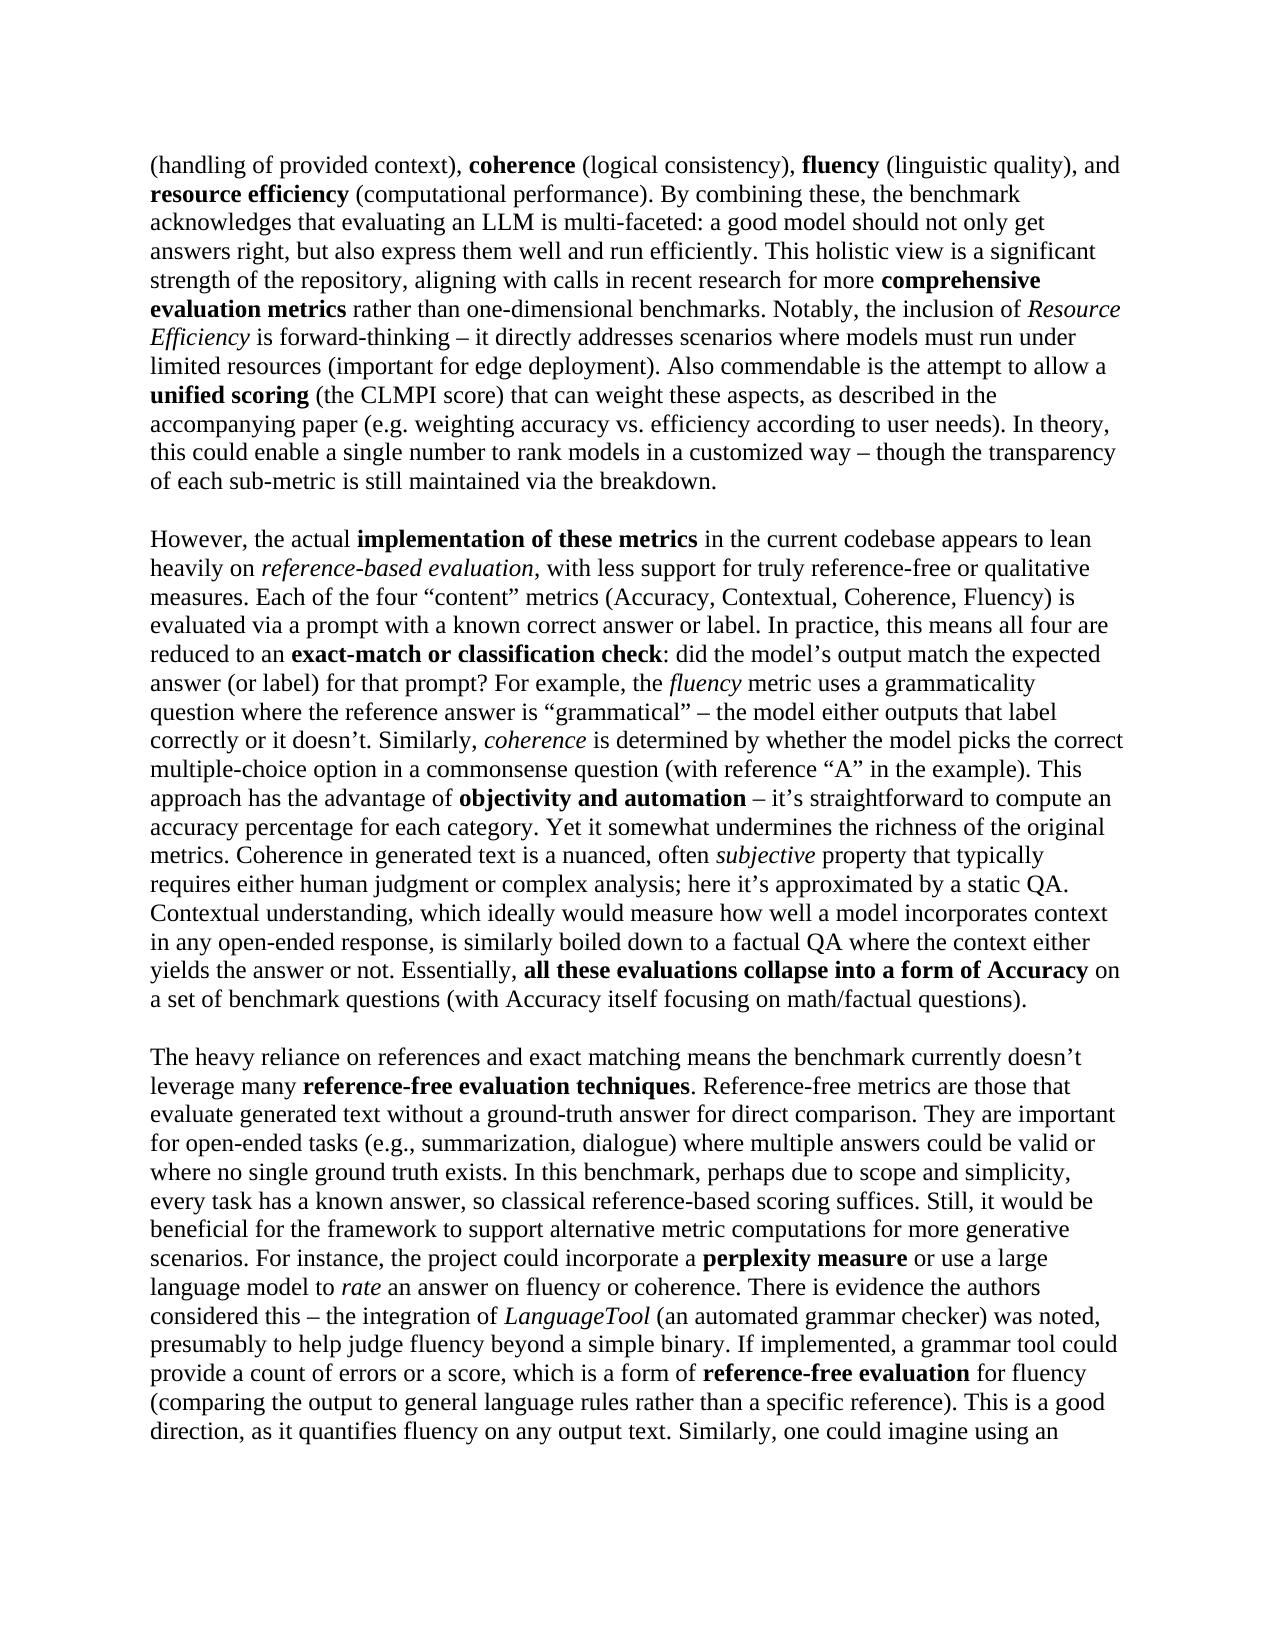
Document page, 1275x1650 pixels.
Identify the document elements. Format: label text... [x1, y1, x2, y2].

text However, the actual implementation of these metrics in the current codebase appears to lean heavily on reference-based evaluation, with less support for truly reference-free or qualitative measures. Each of the four “content” metrics (Accuracy, Contextual, Coherence, Fluency) is evaluated via a prompt with a known correct answer or label. In practice, this means all four are reduced to an exact-match or classification check: did the model’s output match the expected answer (or label) for that prompt? For example, the fluency metric uses a grammaticality question where the reference answer is “grammatical” – the model either outputs that label correctly or it doesn’t. Similarly, coherence is determined by whether the model picks the correct multiple-choice option in a commonsense question (with reference “A” in the example). This approach has the advantage of objectivity and automation – it’s straightforward to compute an accuracy percentage for each category. Yet it somewhat undermines the richness of the original metrics. Coherence in generated text is a nuanced, often subjective property that typically requires either human judgment or complex analysis; here it’s approximated by a static QA. Contextual understanding, which ideally would measure how well a model incorporates context in any open-ended response, is similarly boiled down to a factual QA where the context either yields the answer or not. Essentially, all these evaluations collapse into a form of Accuracy on a set of benchmark questions (with Accuracy itself focusing on math/factual questions). [150, 524, 1125, 1013]
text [150, 150, 1125, 495]
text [150, 1042, 1125, 1444]
